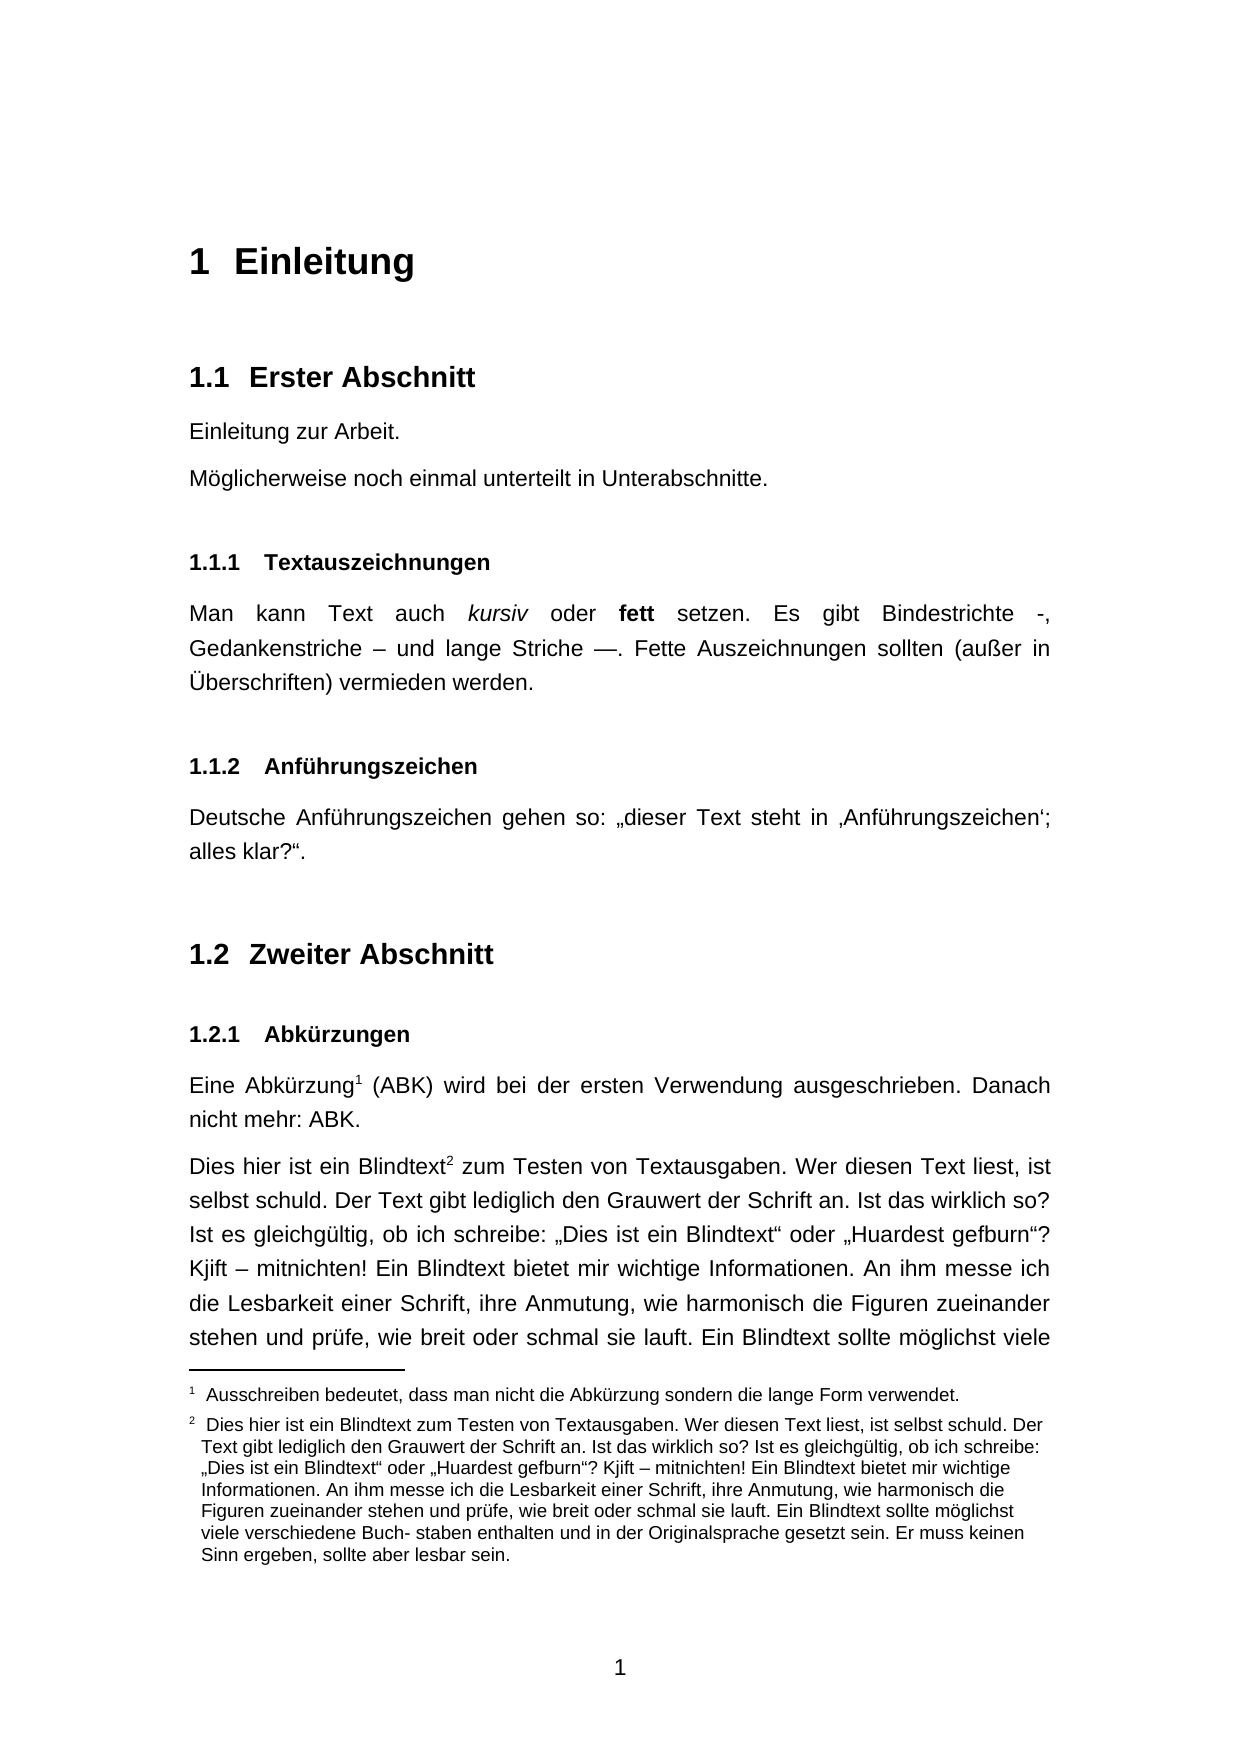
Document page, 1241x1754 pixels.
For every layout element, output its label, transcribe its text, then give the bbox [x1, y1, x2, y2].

subtitle Einleitung [189, 239, 1051, 282]
text Möglicherweise noch einmal unterteilt in Unterabschnitte. [189, 465, 1051, 491]
subtitle Anführungszeichen [189, 753, 1051, 779]
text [189, 1153, 1051, 1350]
subtitle Textauszeichnungen [189, 549, 1051, 575]
text Deutsche Anführungszeichen gehen so: „dieser Text steht in ‚Anführungszeichen‘; alles klar?“. [189, 804, 1051, 865]
text Einleitung zur Arbeit. [189, 418, 1051, 444]
subtitle Erster Abschnitt [189, 359, 1051, 393]
text Man kann Text auch kursiv oder fett setzen. Es gibt Bindestrichte -, Gedankenstriche – und lange Striche —. Fette Auszeichnungen sollten (außer in Überschriften) vermieden werden. [189, 600, 1051, 695]
text Eine Abkürzung (ABK) wird bei der ersten Verwendung ausgeschrieben. Danach nicht mehr: ABK. [189, 1072, 1051, 1132]
subtitle Zweiter Abschnitt [189, 937, 1051, 971]
subtitle Abkürzungen [189, 1021, 1051, 1047]
